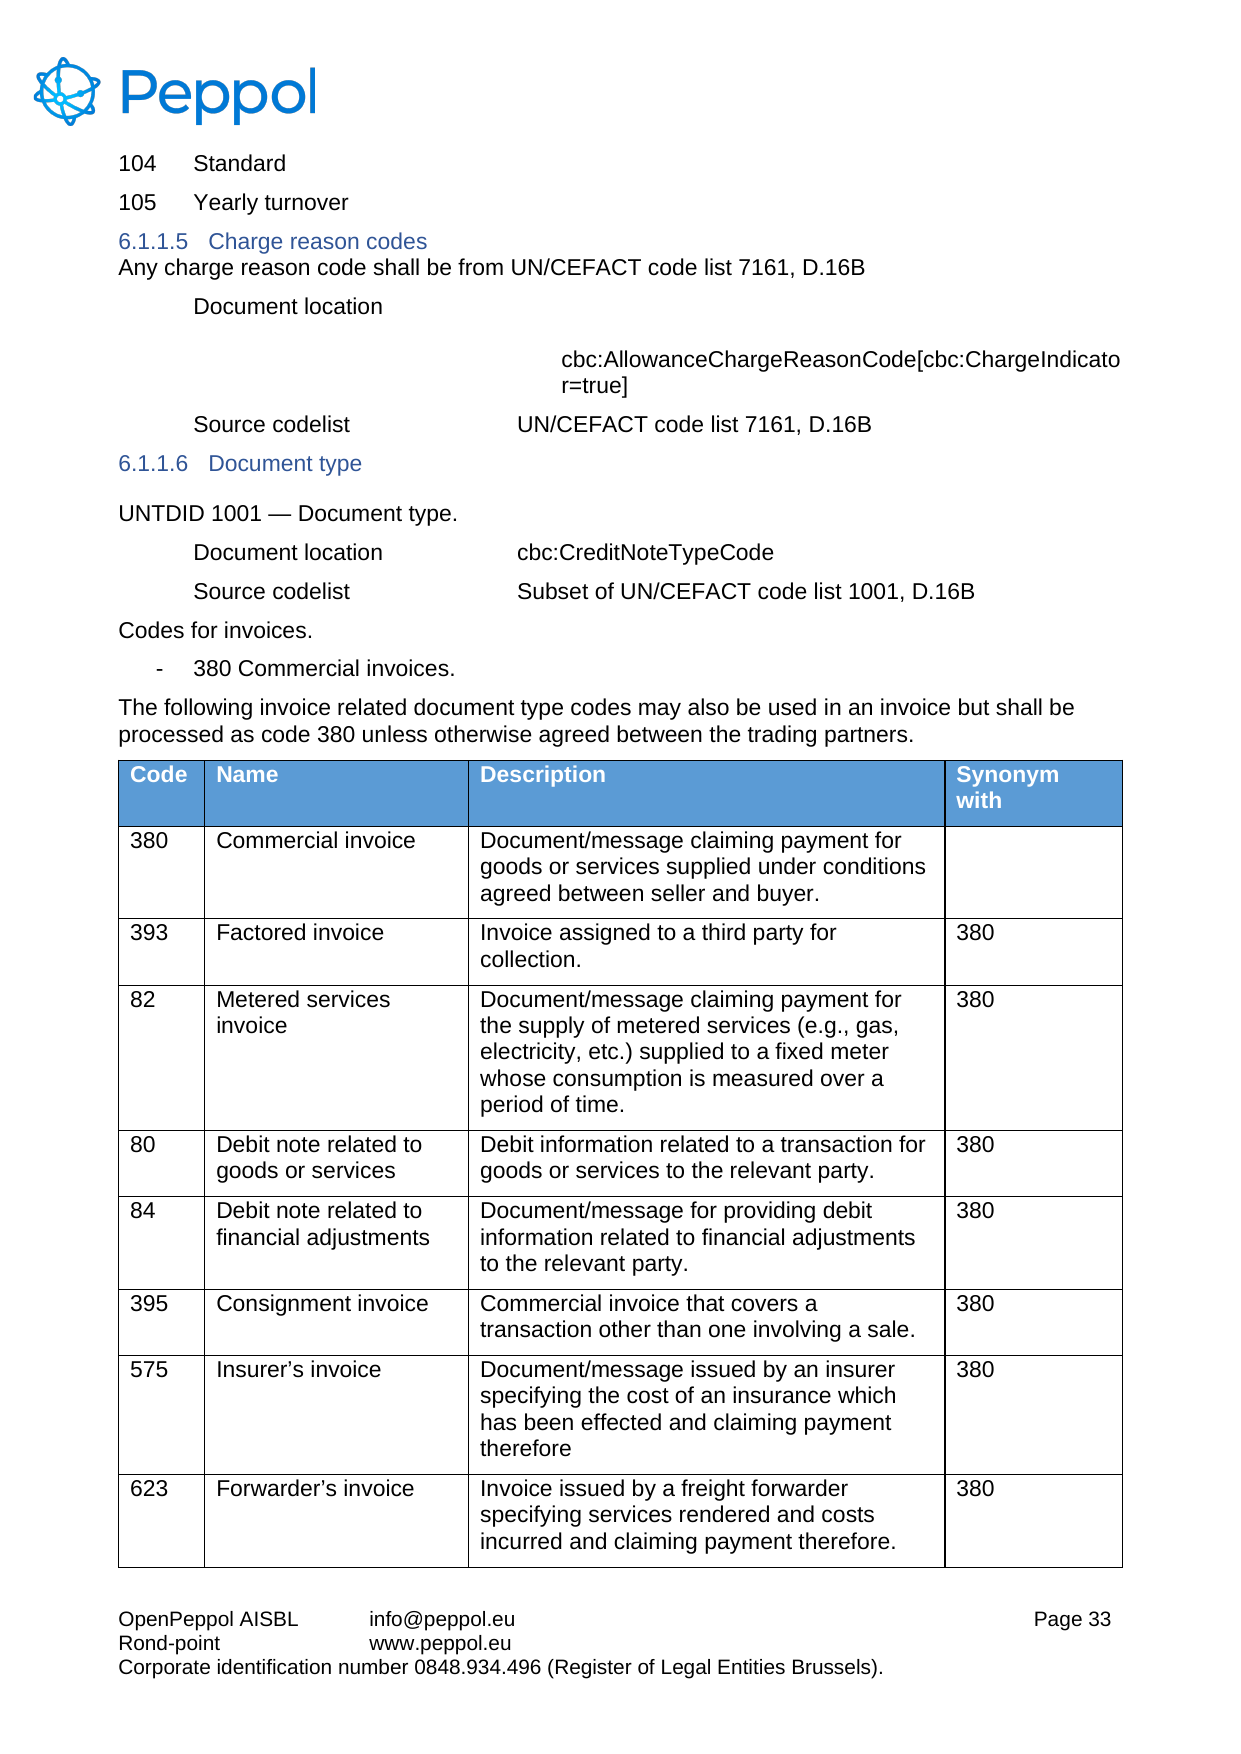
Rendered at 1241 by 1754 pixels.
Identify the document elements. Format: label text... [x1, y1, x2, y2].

table_cell [946, 827, 1122, 918]
table_cell Debit information related to a transaction for goods or services to the relevant party. [469, 1131, 944, 1196]
table_cell Forwarder’s invoice [205, 1475, 468, 1567]
text Codes for invoices. [118, 617, 1122, 643]
table_cell 575 [119, 1356, 204, 1474]
text 104 Standard [118, 150, 1122, 176]
table_header Description [469, 761, 944, 826]
table_cell 80 [119, 1131, 204, 1196]
text Source codelist Subset of UN/CEFACT code list 1001, D.16B [193, 578, 1122, 604]
table_cell 393 [119, 919, 204, 984]
table_cell Consignment invoice [205, 1290, 468, 1355]
table_cell Factored invoice [205, 919, 468, 984]
table_cell 380 [946, 919, 1122, 984]
table_cell 380 [119, 827, 204, 918]
table_cell 84 [119, 1197, 204, 1289]
subtitle Charge reason codes [118, 228, 1122, 254]
text The following invoice related document type codes may also be used in an invoice but shall be processed as code 380 unless otherwise agreed between the trading partners. [118, 694, 1122, 747]
table_cell Commercial invoice that covers a transaction other than one involving a sale. [469, 1290, 944, 1355]
table_cell 82 [119, 986, 204, 1130]
text Document location cbc:AllowanceChargeReasonCode[cbc:ChargeIndicator=true] [193, 293, 1122, 398]
table_cell Metered services invoice [205, 986, 468, 1130]
table_cell Insurer’s invoice [205, 1356, 468, 1474]
table_header Synonym with [946, 761, 1122, 826]
table_cell Debit note related to financial adjustments [205, 1197, 468, 1289]
table_cell Invoice assigned to a third party for collection. [469, 919, 944, 984]
text Source codelist UN/CEFACT code list 7161, D.16B [193, 411, 1122, 437]
table_cell 380 [946, 1197, 1122, 1289]
table_cell Debit note related to goods or services [205, 1131, 468, 1196]
text Any charge reason code shall be from UN/CEFACT code list 7161, D.16B [118, 254, 1122, 280]
table_cell Document/message for providing debit information related to financial adjustments to the relevant party. [469, 1197, 944, 1289]
table_cell 380 [946, 1475, 1122, 1567]
table_cell 395 [119, 1290, 204, 1355]
table_header Name [205, 761, 468, 826]
text Document location cbc:CreditNoteTypeCode [193, 539, 1122, 565]
table_cell Document/message claiming payment for goods or services supplied under conditions agreed between seller and buyer. [469, 827, 944, 918]
table_cell Commercial invoice [205, 827, 468, 918]
list 380 Commercial invoices. [156, 655, 1122, 682]
table_cell 380 [946, 1290, 1122, 1355]
table_cell 380 [946, 1356, 1122, 1474]
subtitle Document type [118, 450, 1122, 476]
text UNTDID 1001 — Document type. [118, 500, 1122, 526]
table_cell Document/message claiming payment for the supply of metered services (e.g., gas, electricity, etc.) supplied to a fixed meter whose consumption is measured over a period of time. [469, 986, 944, 1130]
table_cell Invoice issued by a freight forwarder specifying services rendered and costs incurred and claiming payment therefore. [469, 1475, 944, 1567]
table_cell 380 [946, 986, 1122, 1130]
table_cell Document/message issued by an insurer specifying the cost of an insurance which has been effected and claiming payment therefore [469, 1356, 944, 1474]
table_header Code [119, 761, 204, 826]
text 105 Yearly turnover [118, 189, 1122, 215]
table_cell 380 [946, 1131, 1122, 1196]
picture [33, 57, 315, 126]
table_cell 623 [119, 1475, 204, 1567]
